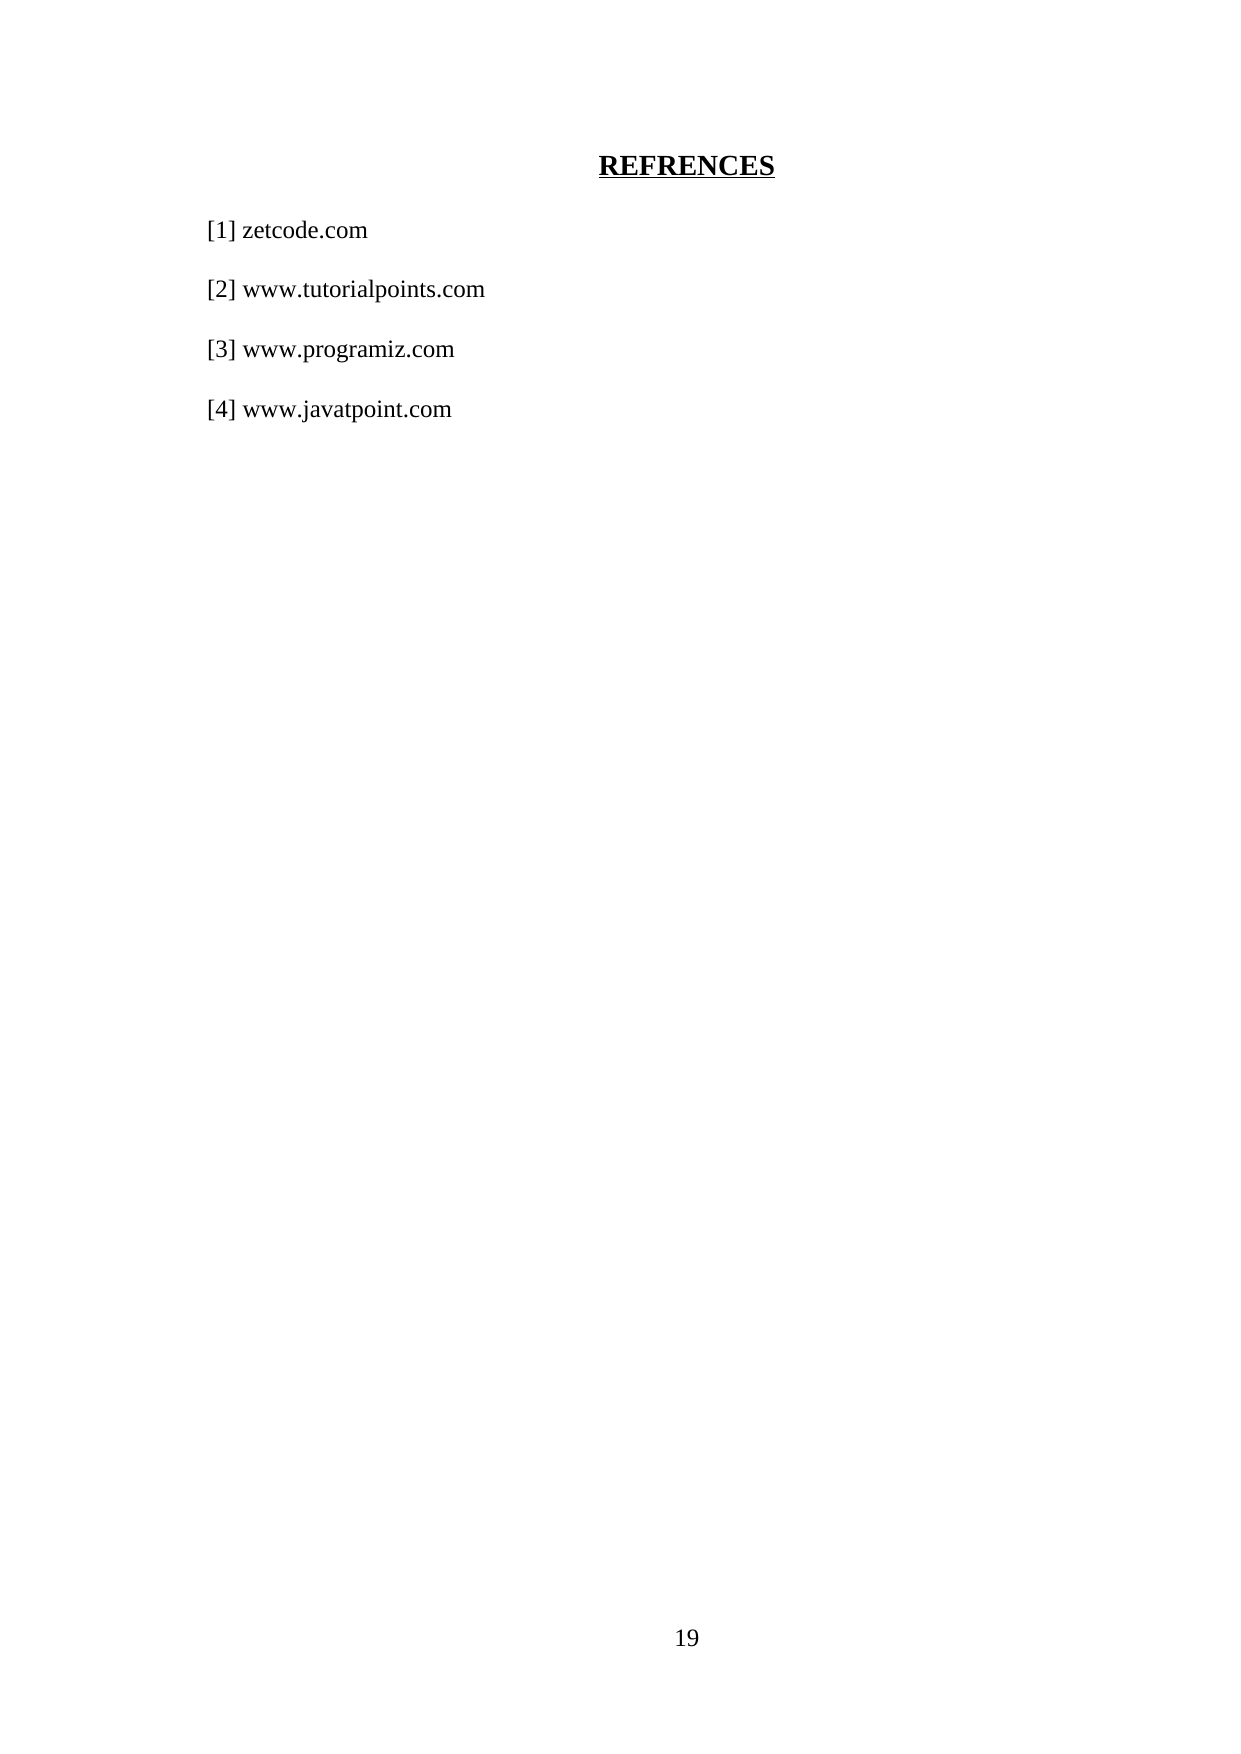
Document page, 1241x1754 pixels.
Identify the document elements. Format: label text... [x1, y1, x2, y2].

text [2] www.tutorialpoints.com [207, 274, 1166, 303]
text [3] www.programiz.com [207, 334, 1166, 363]
text [1] zetcode.com [207, 215, 1166, 243]
text REFRENCES [207, 148, 1166, 181]
text [4] www.javatpoint.com [207, 394, 1166, 423]
